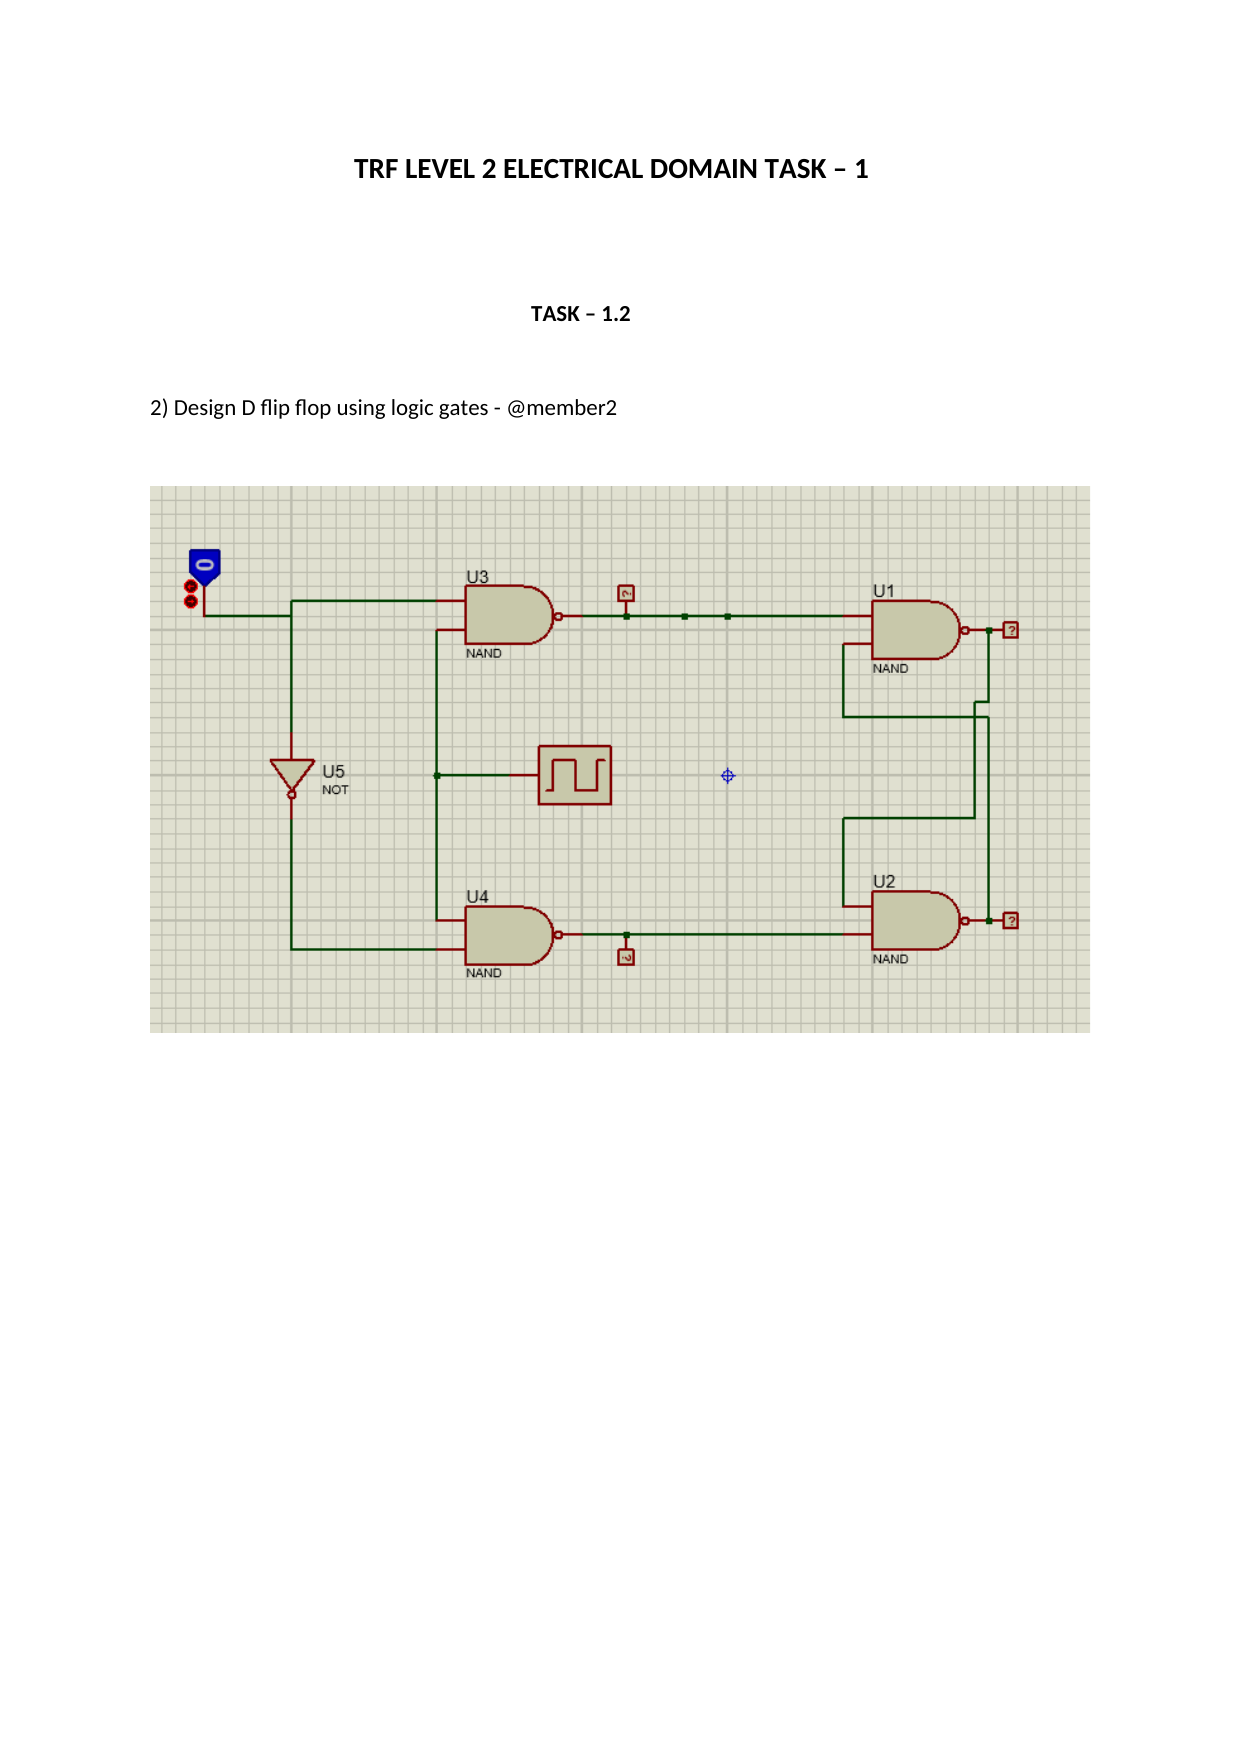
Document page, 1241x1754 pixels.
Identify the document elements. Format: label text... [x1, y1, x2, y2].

text TRF LEVEL 2 ELECTRICAL DOMAIN TASK – 1 [150, 150, 1090, 186]
picture [150, 486, 1091, 1033]
text 2) Design D flip flop using logic gates - @member2 [150, 393, 1090, 421]
text TASK – 1.2 [150, 299, 1090, 327]
